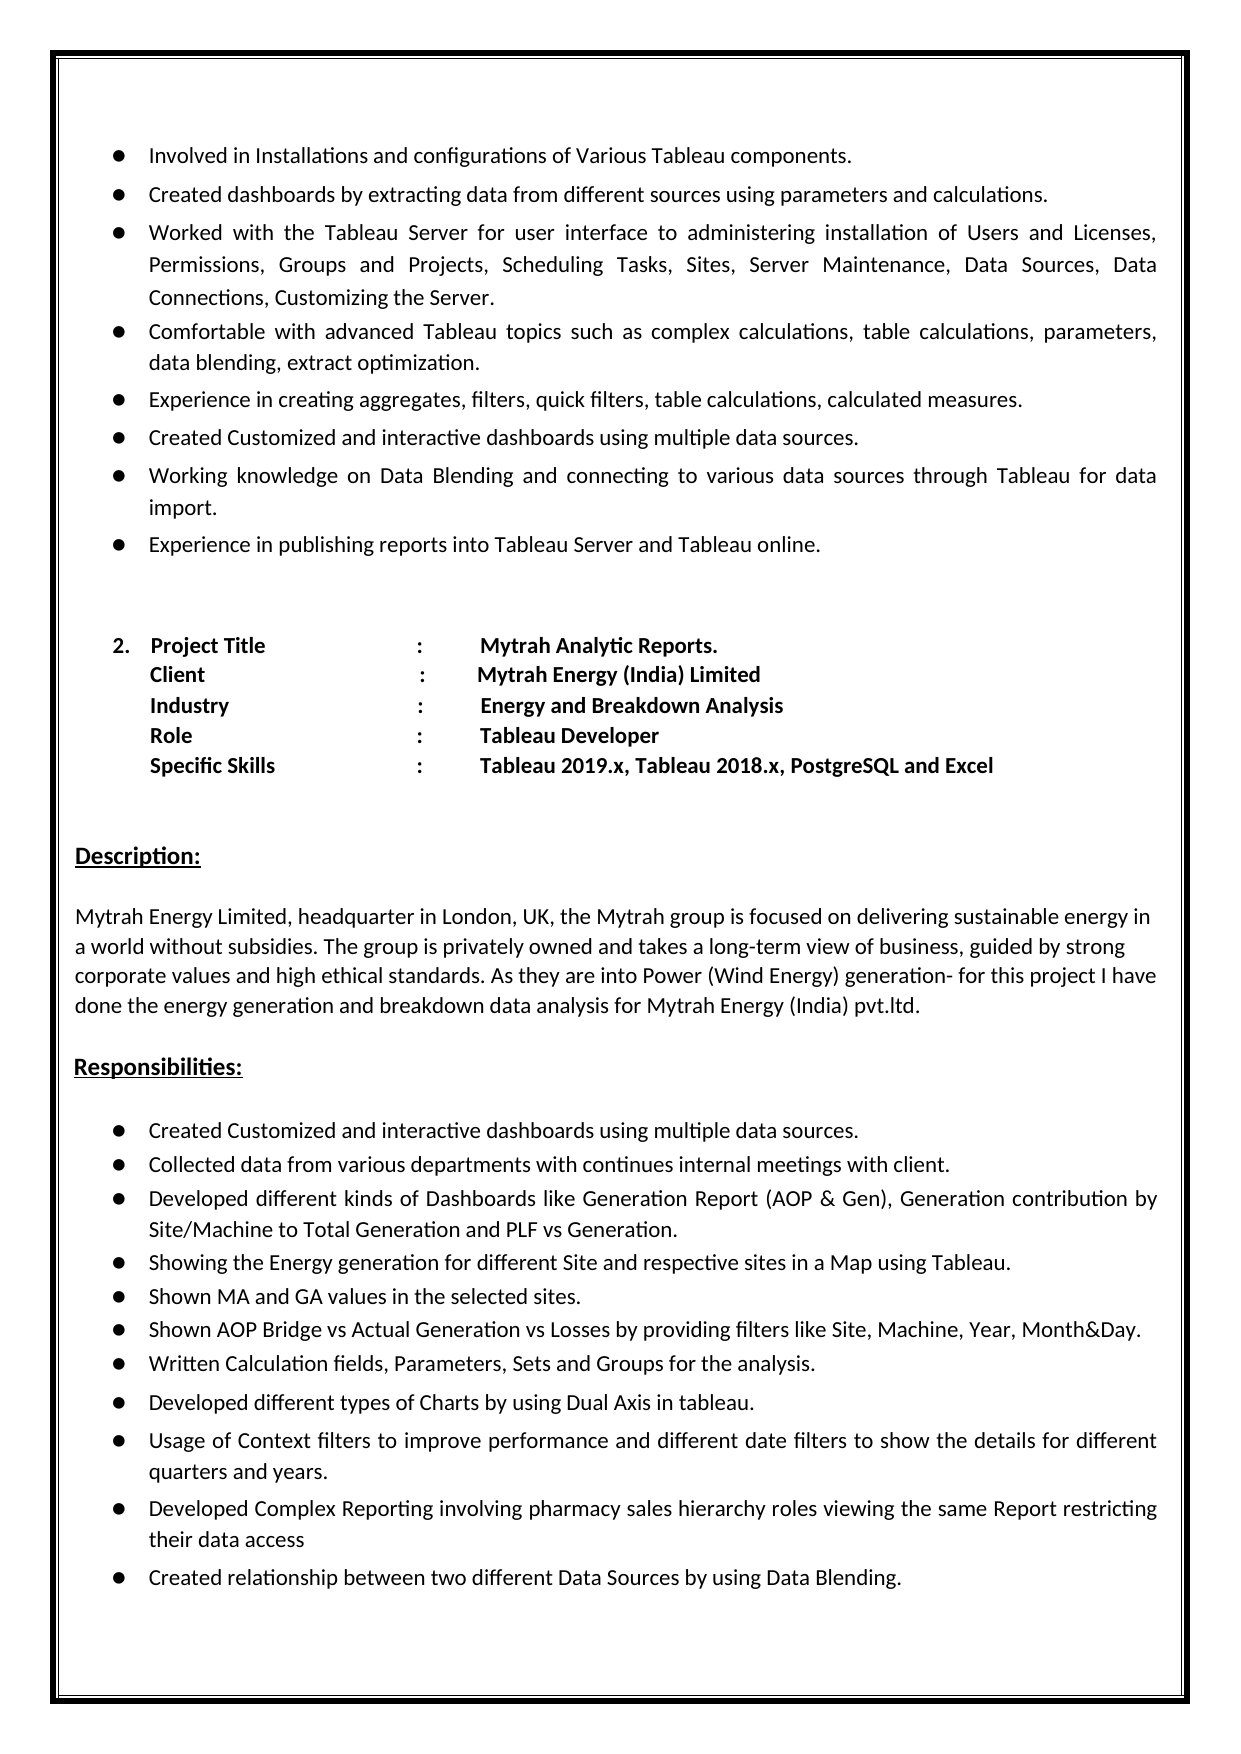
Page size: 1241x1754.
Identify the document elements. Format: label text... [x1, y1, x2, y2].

text Responsibilities: [73, 1051, 1165, 1081]
list Worked with the Tableau Server for user interface to administering installation of Users and Licenses, Permissions, Groups and Projects, Scheduling Tasks, Sites, Server Maintenance, Data Sources, Data Connections, Customizing the Server. [111, 216, 1159, 311]
list Developed Complex Reporting involving pharmacy sales hierarchy roles viewing the same Report restricting their data access [111, 1492, 1159, 1553]
table_cell Mytrah Energy (India) Limited [477, 660, 1036, 691]
table_cell : [416, 751, 477, 781]
table_header : [416, 631, 477, 660]
text Mytrah Energy Limited, headquarter in London, UK, the Mytrah group is focused on delivering sustainable energy in a world without subsidies. The group is privately owned and takes a long-term view of business, guided by strong corporate values and high ethical standards. As they are into Power (Wind Energy) generation- for this project I have done the energy generation and breakdown data analysis for Mytrah Energy (India) pvt.ltd. [74, 902, 1165, 1019]
table_cell Specific Skills [113, 751, 416, 781]
list Created Customized and interactive dashboards using multiple data sources. [111, 1114, 1159, 1145]
table_cell Client [113, 660, 416, 691]
list Created Customized and interactive dashboards using multiple data sources. [111, 422, 1159, 452]
list Experience in publishing reports into Tableau Server and Tableau online. [111, 528, 1159, 559]
list Experience in creating aggregates, filters, quick filters, table calculations, calculated measures. [111, 383, 1159, 414]
list Comfortable with advanced Tableau topics such as complex calculations, table calculations, parameters, data blending, extract optimization. [111, 315, 1159, 376]
list Written Calculation fields, Parameters, Sets and Groups for the analysis. [111, 1347, 1159, 1378]
table_cell Tableau Developer [477, 721, 1036, 751]
table_cell : [416, 660, 477, 691]
table_header Project Title [113, 631, 416, 660]
list Created relationship between two different Data Sources by using Data Blending. [111, 1561, 1159, 1591]
table_cell : [416, 721, 477, 751]
list Developed different kinds of Dashboards like Generation Report (AOP & Gen), Generation contribution by Site/Machine to Total Generation and PLF vs Generation. [111, 1182, 1159, 1243]
text Description: [75, 840, 1165, 871]
table_cell Tableau 2019.x, Tableau 2018.x, PostgreSQL and Excel [477, 751, 1036, 781]
table_header Mytrah Analytic Reports. [477, 631, 1036, 660]
table_cell Energy and Breakdown Analysis [477, 691, 1036, 721]
list Collected data from various departments with continues internal meetings with client. [111, 1148, 1159, 1179]
list Shown AOP Bridge vs Actual Generation vs Losses by providing filters like Site, Machine, Year, Month&Day. [111, 1313, 1159, 1344]
table_cell Industry [113, 691, 416, 721]
list Showing the Energy generation for different Site and respective sites in a Map using Tableau. [111, 1246, 1159, 1277]
list Created dashboards by extracting data from different sources using parameters and calculations. [111, 178, 1159, 208]
table_cell Role [113, 721, 416, 751]
list Usage of Context filters to improve performance and different date filters to show the details for different quarters and years. [111, 1424, 1159, 1485]
list Involved in Installations and configurations of Various Tableau components. [111, 139, 1159, 170]
list Developed different types of Charts by using Dual Axis in tableau. [111, 1386, 1159, 1416]
table_cell : [416, 691, 477, 721]
list Shown MA and GA values in the selected sites. [111, 1280, 1159, 1310]
list Working knowledge on Data Blending and connecting to various data sources through Tableau for data import. [111, 460, 1159, 521]
